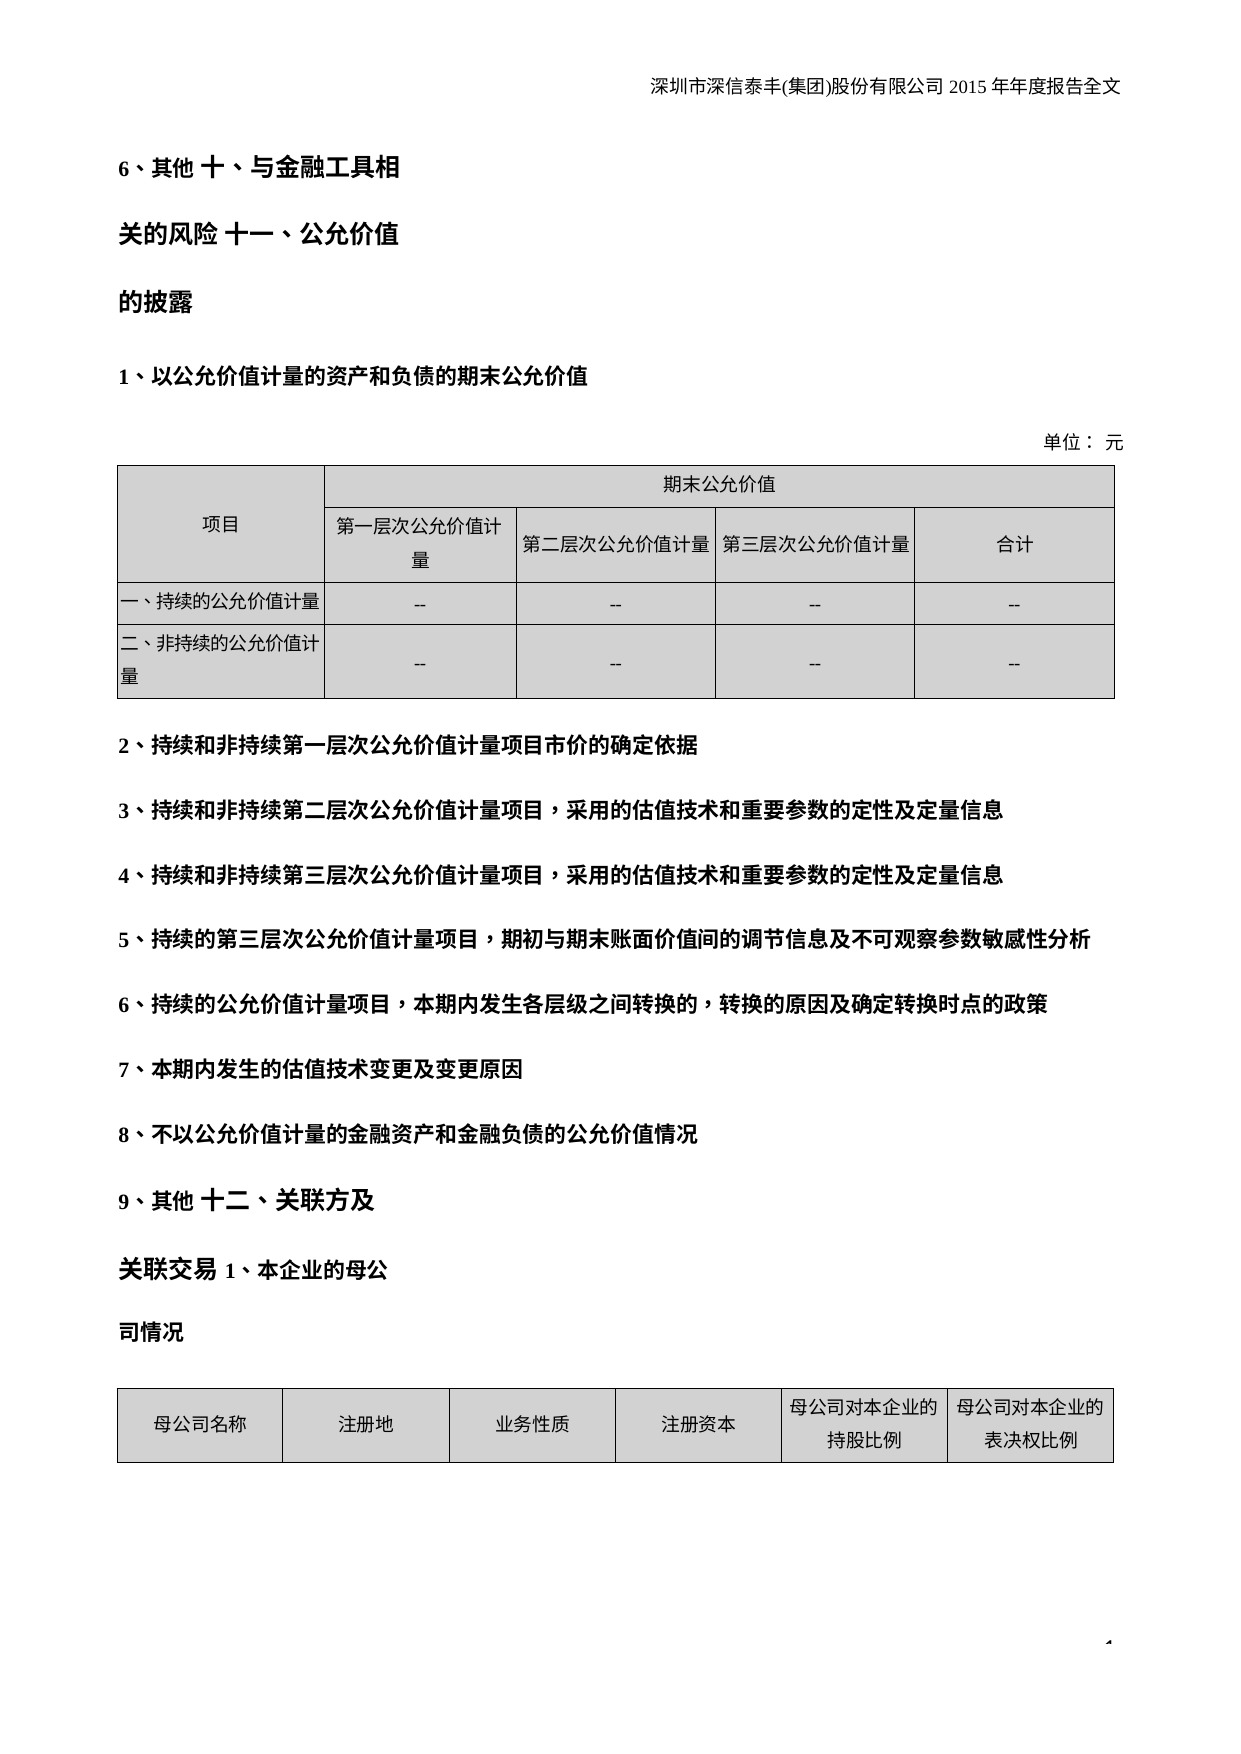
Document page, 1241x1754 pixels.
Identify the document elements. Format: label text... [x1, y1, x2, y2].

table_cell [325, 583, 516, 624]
subtitle 8、不以公允价值计量的金融资产和金融负债的公允价值情况 [118, 1119, 1138, 1148]
subtitle 7、本期内发生的估值技术变更及变更原因 [118, 1054, 1138, 1083]
subtitle 3、持续和非持续第二层次公允价值计量项目，采用的估值技术和重要参数的定性及定量信息 [118, 795, 1138, 824]
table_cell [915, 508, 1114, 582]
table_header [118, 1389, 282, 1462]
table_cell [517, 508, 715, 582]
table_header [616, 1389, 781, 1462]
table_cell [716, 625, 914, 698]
text 9、其他 十二、关联方及关联交易 1、本企业的母公司情况 [118, 1183, 396, 1347]
subtitle 6、其他 十、与金融工具相关的风险 十一、公允价值的披露 [118, 149, 422, 318]
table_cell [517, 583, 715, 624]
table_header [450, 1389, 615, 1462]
subtitle 2、持续和非持续第一层次公允价值计量项目市价的确定依据 [118, 730, 1138, 759]
subtitle 5、持续的第三层次公允价值计量项目，期初与期末账面价值间的调节信息及不可观察参数敏感性分析 [118, 924, 1138, 954]
subtitle 6、持续的公允价值计量项目，本期内发生各层级之间转换的，转换的原因及确定转换时点的政策 [118, 989, 1138, 1019]
text 单位： 元 [102, 429, 1123, 454]
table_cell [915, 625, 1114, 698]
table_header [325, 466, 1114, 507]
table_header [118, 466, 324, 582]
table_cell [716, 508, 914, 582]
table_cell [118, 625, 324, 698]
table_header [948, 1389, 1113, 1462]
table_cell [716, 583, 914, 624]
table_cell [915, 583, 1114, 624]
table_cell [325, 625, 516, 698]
subtitle 1、以公允价值计量的资产和负债的期末公允价值 [118, 361, 1138, 391]
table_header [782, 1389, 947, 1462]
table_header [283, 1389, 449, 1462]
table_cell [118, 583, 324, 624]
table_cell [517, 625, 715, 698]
subtitle 4、持续和非持续第三层次公允价值计量项目，采用的估值技术和重要参数的定性及定量信息 [118, 859, 1138, 889]
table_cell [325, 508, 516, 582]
